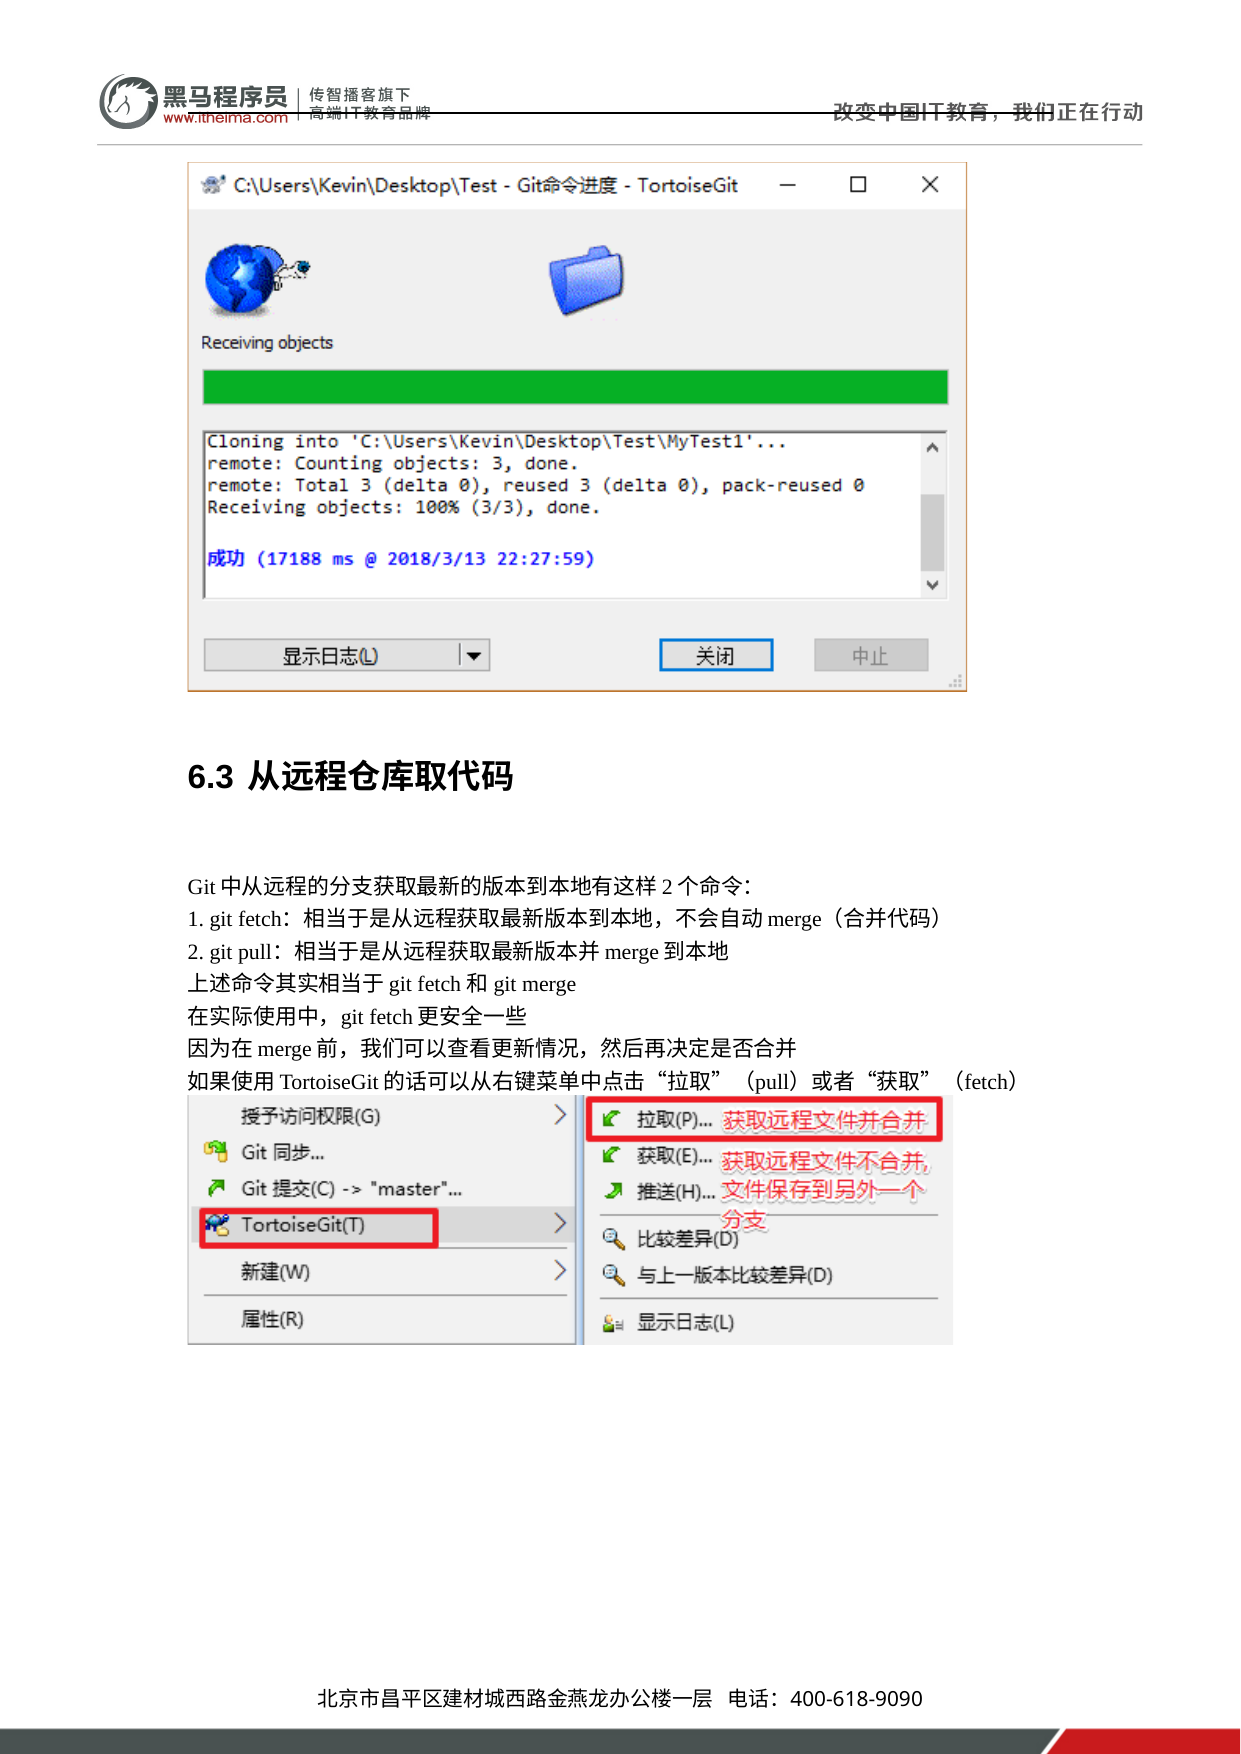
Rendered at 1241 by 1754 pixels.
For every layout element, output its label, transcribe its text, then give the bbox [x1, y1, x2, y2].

text 如果使用TortoiseGit的话可以从右键菜单中点击“拉取”（pull）或者“获取”（fetch） [187, 1063, 1053, 1096]
picture [187, 1095, 954, 1345]
text 上述命令其实相当于git fetch 和 git merge [187, 966, 1053, 998]
picture [0, 1669, 1241, 1754]
text 在实际使用中，git fetch更安全一些 [187, 998, 1053, 1031]
picture [0, 3, 1241, 153]
text 因为在merge前，我们可以查看更新情况，然后再决定是否合并 [187, 1031, 1053, 1063]
text Git中从远程的分支获取最新的版本到本地有这样2个命令： [187, 868, 1053, 901]
list git fetch：相当于是从远程获取最新版本到本地，不会自动merge（合并代码） [187, 901, 1053, 933]
subtitle 从远程仓库取代码 [187, 742, 1053, 807]
list git pull：相当于是从远程获取最新版本并merge到本地 [187, 933, 1053, 966]
picture [187, 162, 968, 692]
